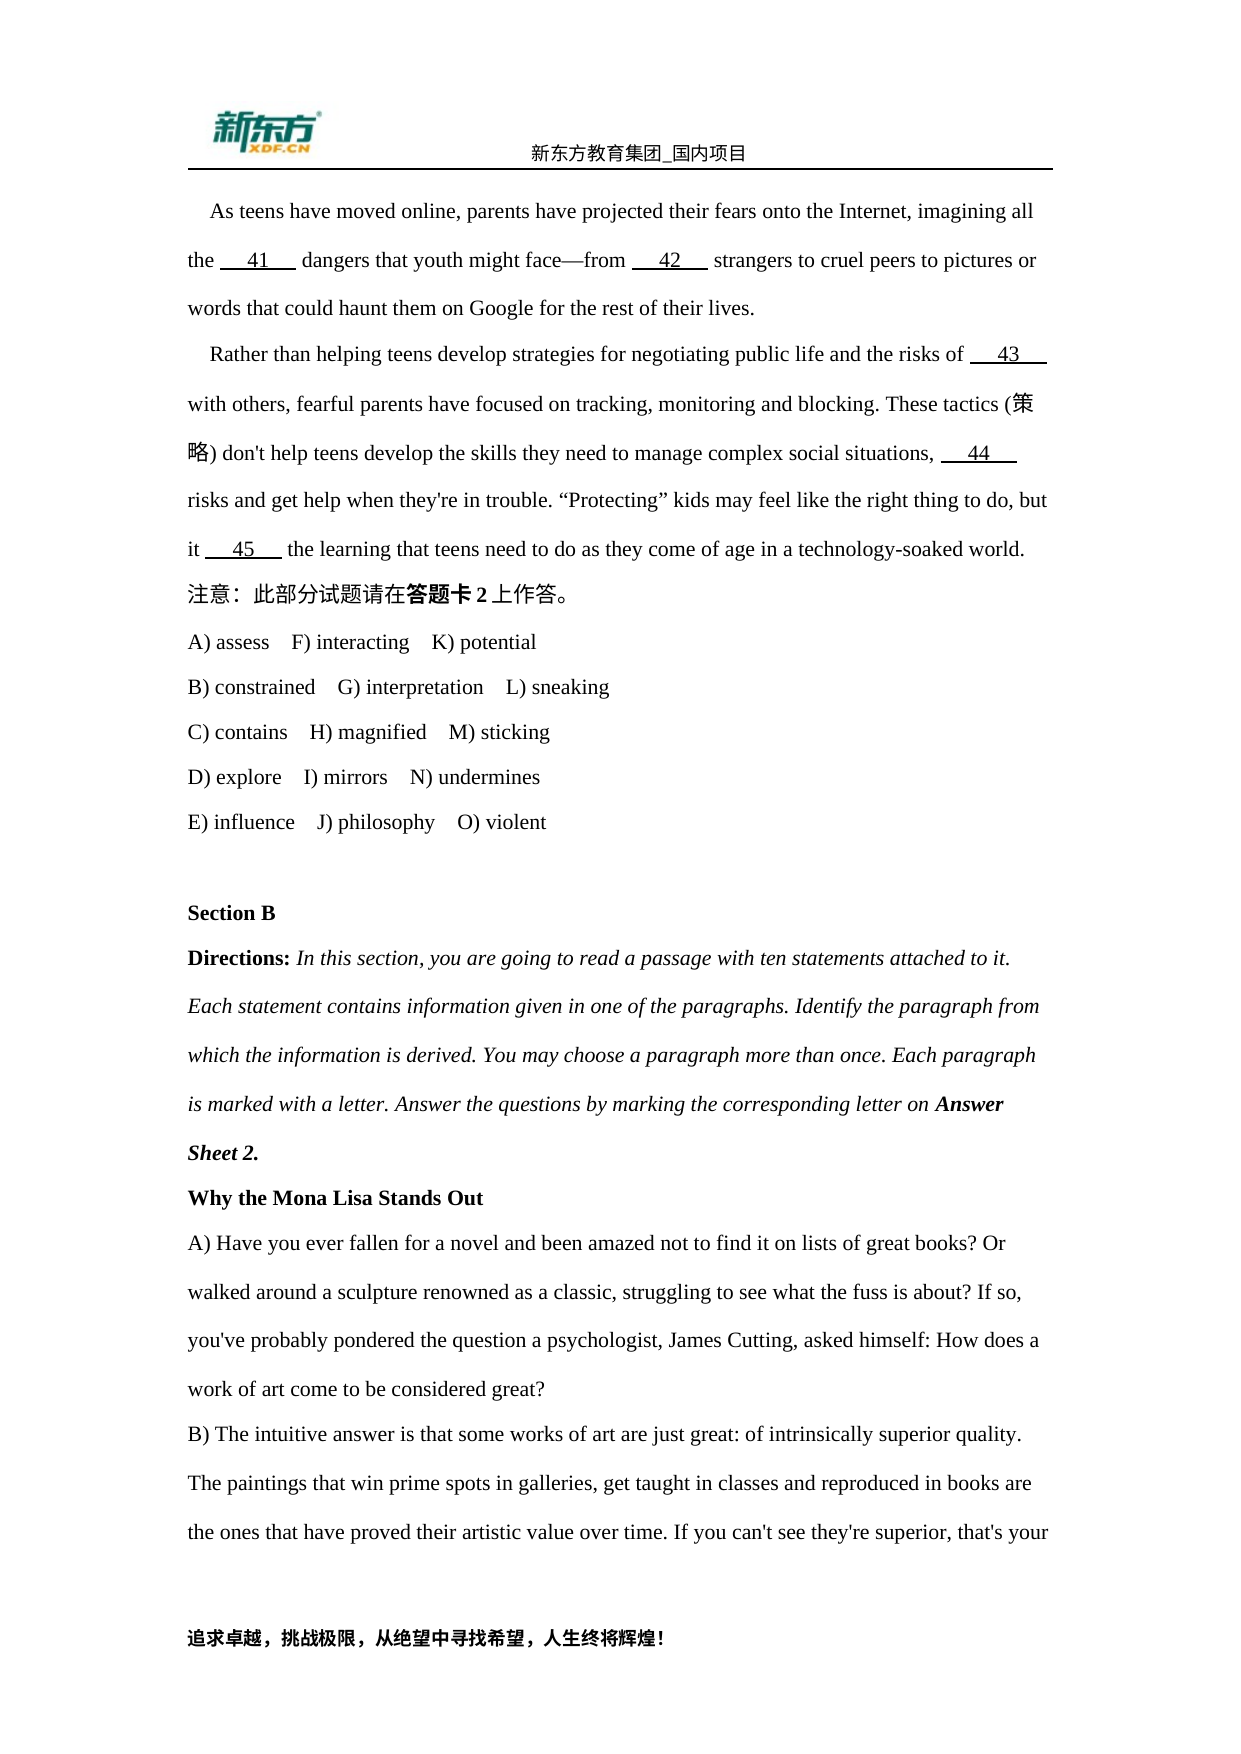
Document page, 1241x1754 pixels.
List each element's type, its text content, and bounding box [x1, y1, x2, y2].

text B) constrained G) interpretation L) sneaking [187, 670, 1053, 703]
text 注意：此部分试题请在答题卡2上作答。 [187, 577, 1053, 609]
text A) assess F) interacting K) potential [187, 625, 1053, 658]
text Directions: In this section, you are going to read a passage with ten statements attached to it. Each statement contains information given in one of the paragraphs. Identify the paragraph from which the information is derived. You may choose a paragraph more than once. Each paragraph is marked with a letter. Answer the questions by marking the corresponding letter on Answer Sheet 2. [187, 941, 1053, 1168]
text Section B [187, 896, 1053, 928]
text C) contains H) magnified M) sticking [187, 716, 1053, 748]
picture [187, 101, 341, 161]
text Rather than helping teens develop strategies for negotiating public life and the risks of 43 with others, fearful parents have focused on tracking, monitoring and blocking. These tactics (策略) don't help teens develop the skills they need to manage complex social situations, 44 risks and get help when they're in trouble. “Protecting” kids may feel like the right thing to do, but it 45 the learning that teens need to do as they come of age in a technology-soaked world. [187, 337, 1053, 564]
text D) explore I) mirrors N) undermines [187, 761, 1053, 793]
text E) influence J) philosophy O) violent [187, 806, 1053, 838]
text As teens have moved online, parents have projected their fears onto the Internet, imagining all the 41 dangers that youth might face—from 42 strangers to cruel peers to pictures or words that could haunt them on Google for the rest of their lives. [187, 194, 1053, 324]
text A) Have you ever fallen for a novel and been amazed not to find it on lists of great books? Or walked around a sculpture renowned as a classic, struggling to see what the fuss is about? If so, you've probably pondered the question a psychologist, James Cutting, asked himself: How does a work of art come to be considered great? [187, 1226, 1053, 1405]
text Why the Mona Lisa Stands Out [187, 1181, 1053, 1214]
